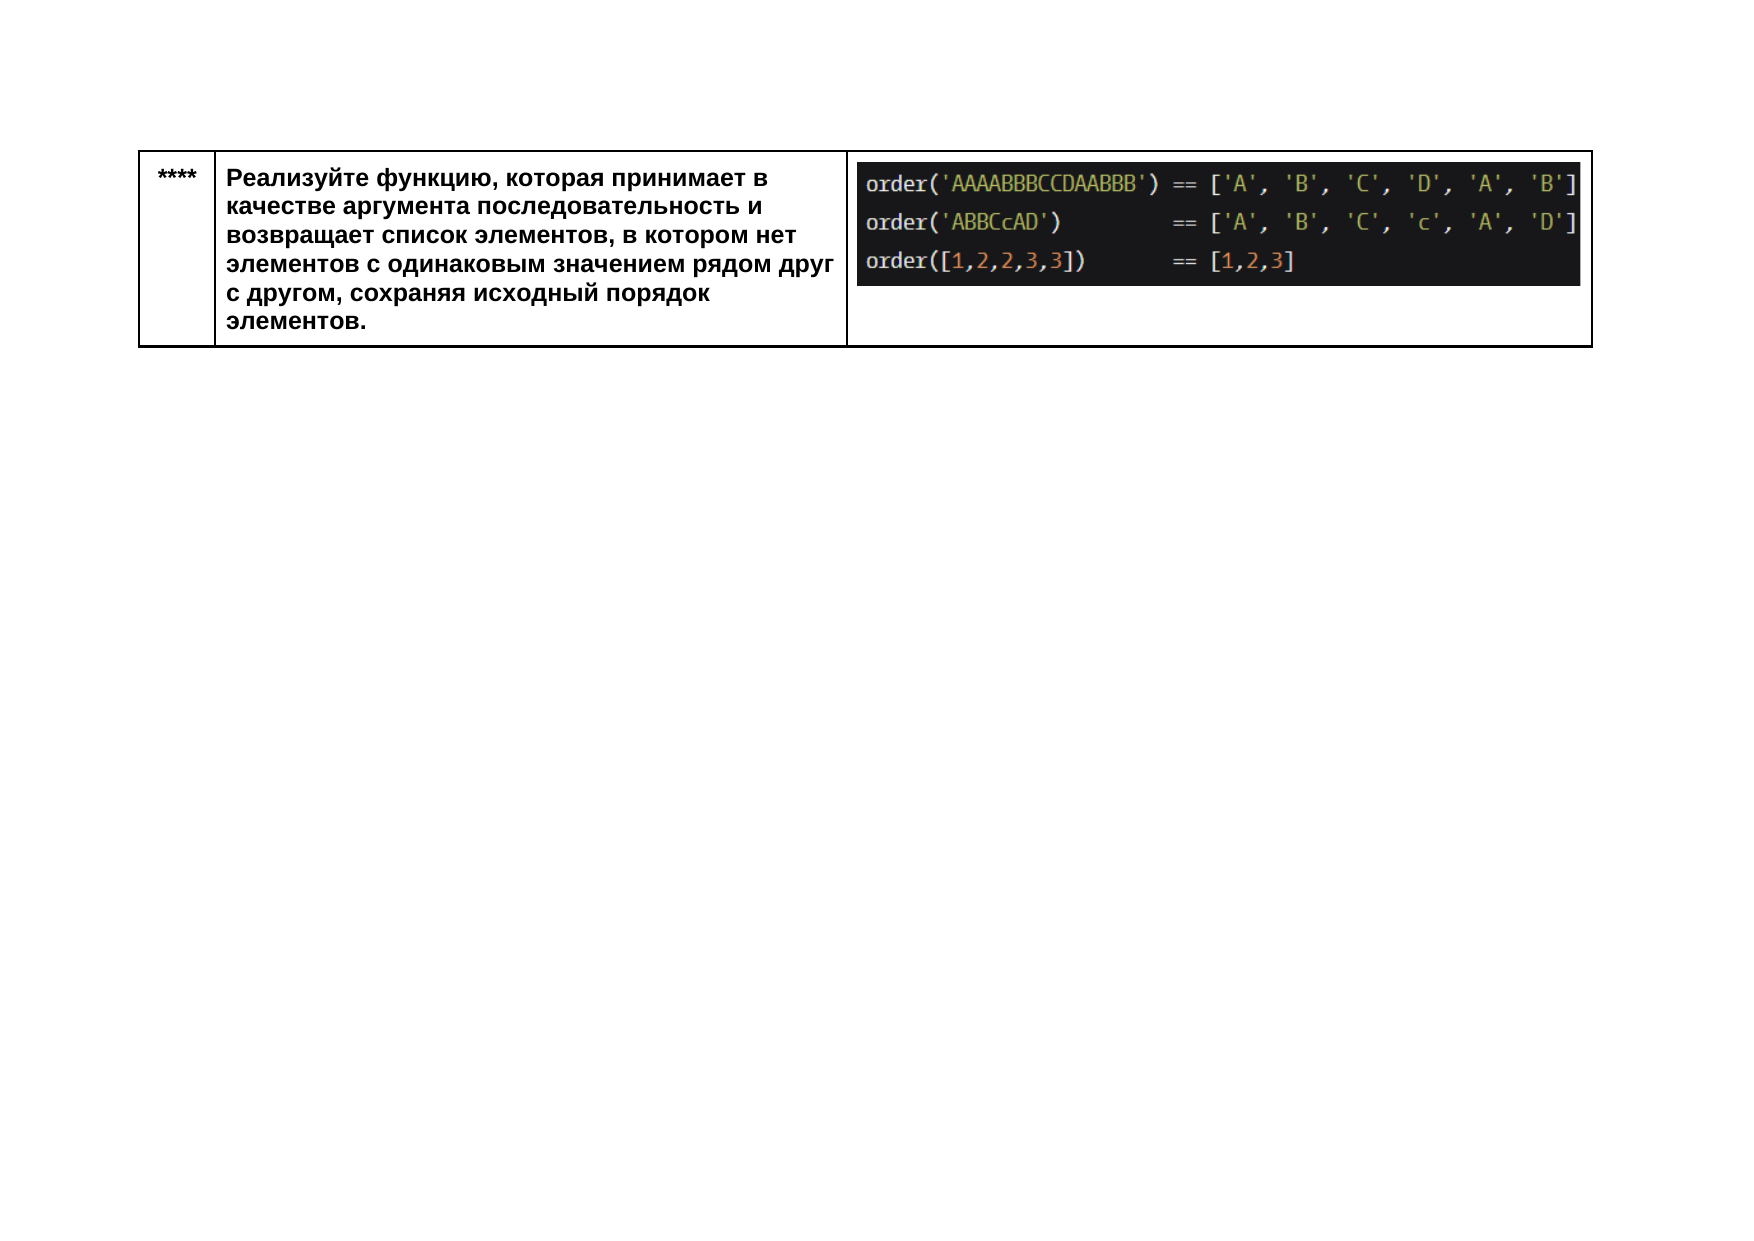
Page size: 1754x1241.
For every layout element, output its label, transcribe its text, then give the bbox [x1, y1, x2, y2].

table_cell Реализуйте функцию, которая принимает в качестве аргумента последовательность и возвращает список элементов, в котором нет элементов с одинаковым значением рядом друг с другом, сохраняя исходный порядок элементов. [216, 152, 846, 345]
picture [857, 162, 1581, 286]
table_cell [848, 152, 1591, 345]
table_cell **** [140, 152, 214, 345]
